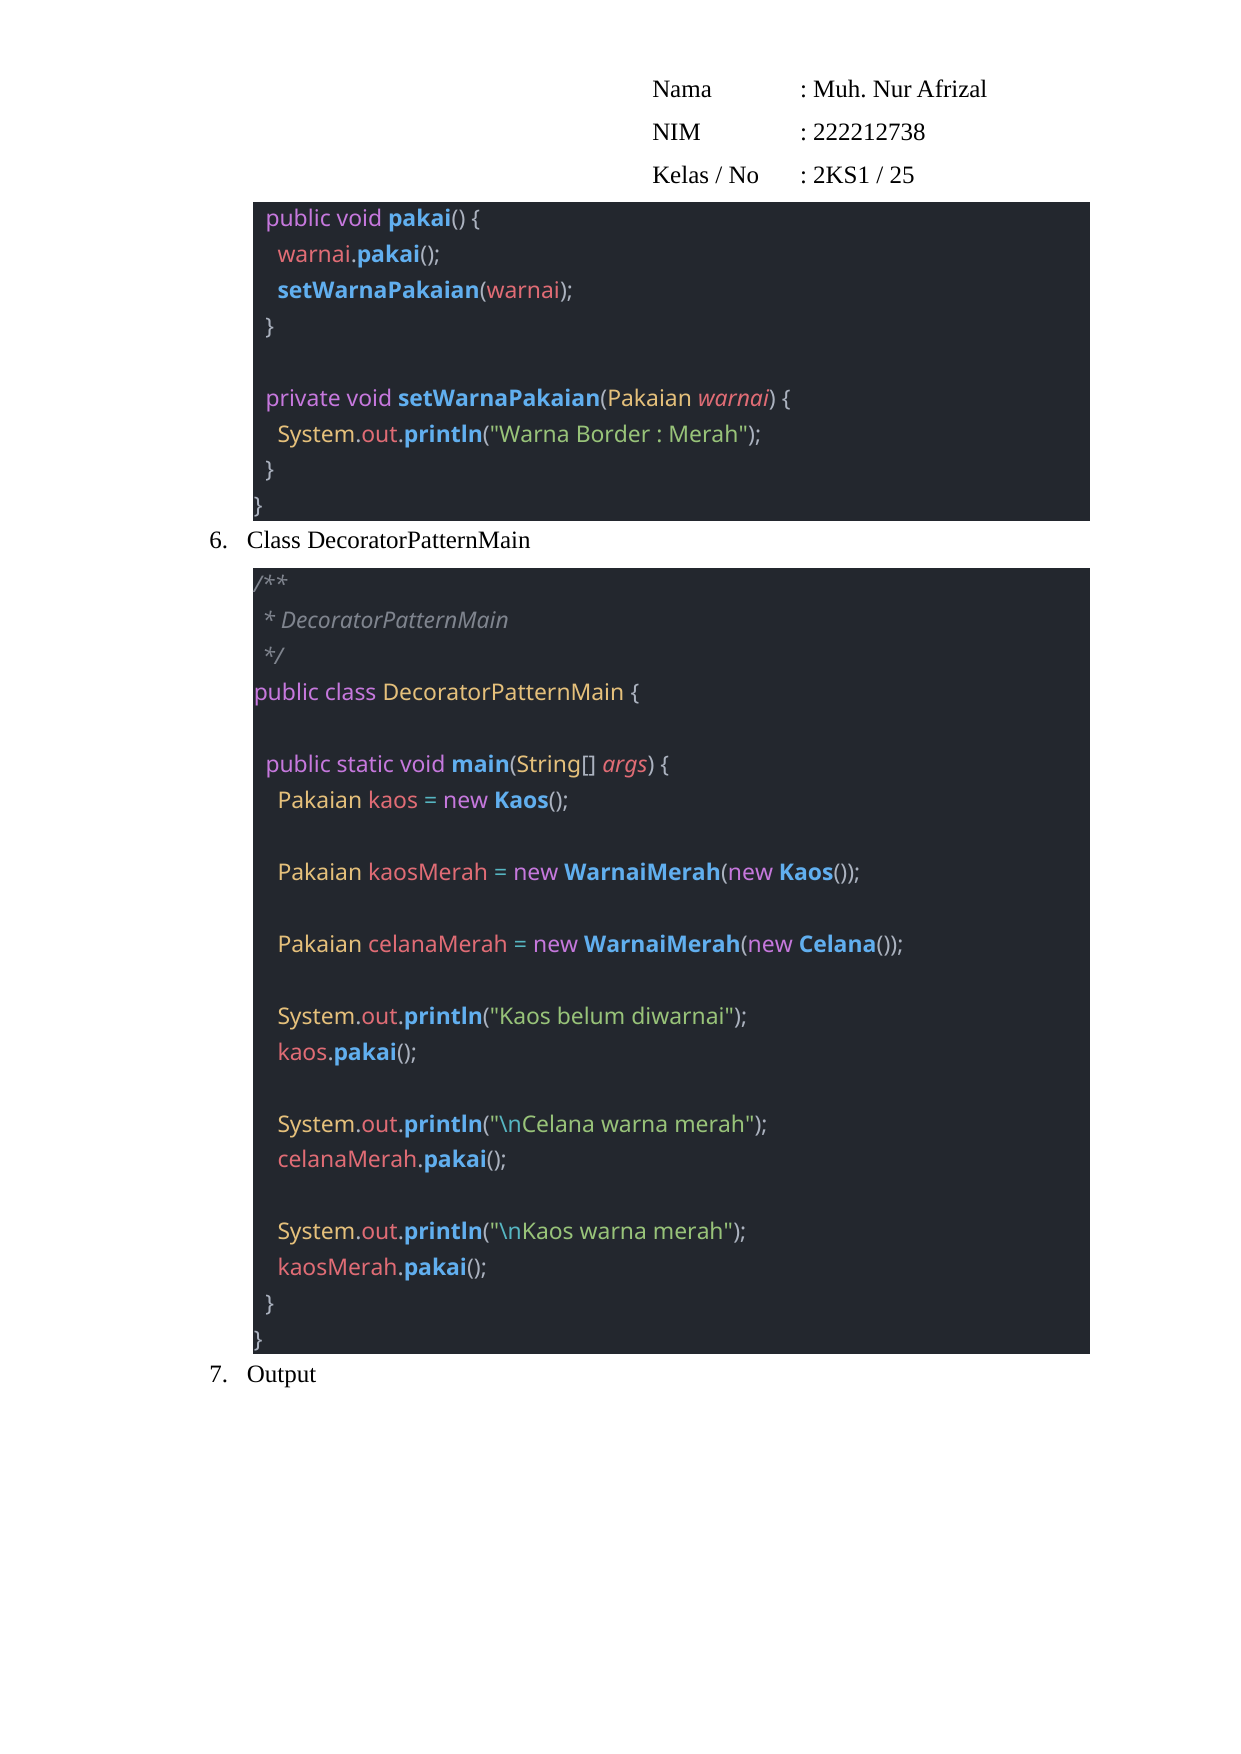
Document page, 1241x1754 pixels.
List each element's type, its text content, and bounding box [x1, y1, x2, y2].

text System.out.println("\nCelana warna merah"); [253, 1107, 1090, 1139]
list Class DecoratorPatternMain [209, 525, 1090, 554]
text Pakaian celanaMerah = new WarnaiMerah(new Celana()); [253, 928, 1090, 959]
list Output [209, 1359, 1090, 1388]
text */ [253, 640, 1090, 672]
text warnai.pakai(); [253, 238, 1090, 269]
text setWarnaPakaian(warnai); [253, 274, 1090, 305]
text } [253, 453, 1090, 485]
text Pakaian kaos = new Kaos(); [253, 784, 1090, 815]
text } [253, 1287, 1090, 1318]
text System.out.println("Warna Border : Merah"); [253, 417, 1090, 449]
text kaos.pakai(); [253, 1036, 1090, 1067]
text * DecoratorPatternMain [253, 604, 1090, 636]
text } [253, 489, 1090, 521]
text public class DecoratorPatternMain { [253, 676, 1090, 707]
text celanaMerah.pakai(); [253, 1143, 1090, 1175]
text Pakaian kaosMerah = new WarnaiMerah(new Kaos()); [253, 856, 1090, 887]
text public void pakai() { [253, 202, 1090, 233]
text System.out.println("\nKaos warna merah"); [253, 1215, 1090, 1247]
text kaosMerah.pakai(); [253, 1251, 1090, 1282]
text private void setWarnaPakaian(Pakaian warnai) { [253, 382, 1090, 413]
text } [253, 1323, 1090, 1354]
text System.out.println("Kaos belum diwarnai"); [253, 1000, 1090, 1031]
text } [253, 310, 1090, 341]
text /** [253, 568, 1090, 600]
text public static void main(String[] args) { [253, 748, 1090, 779]
